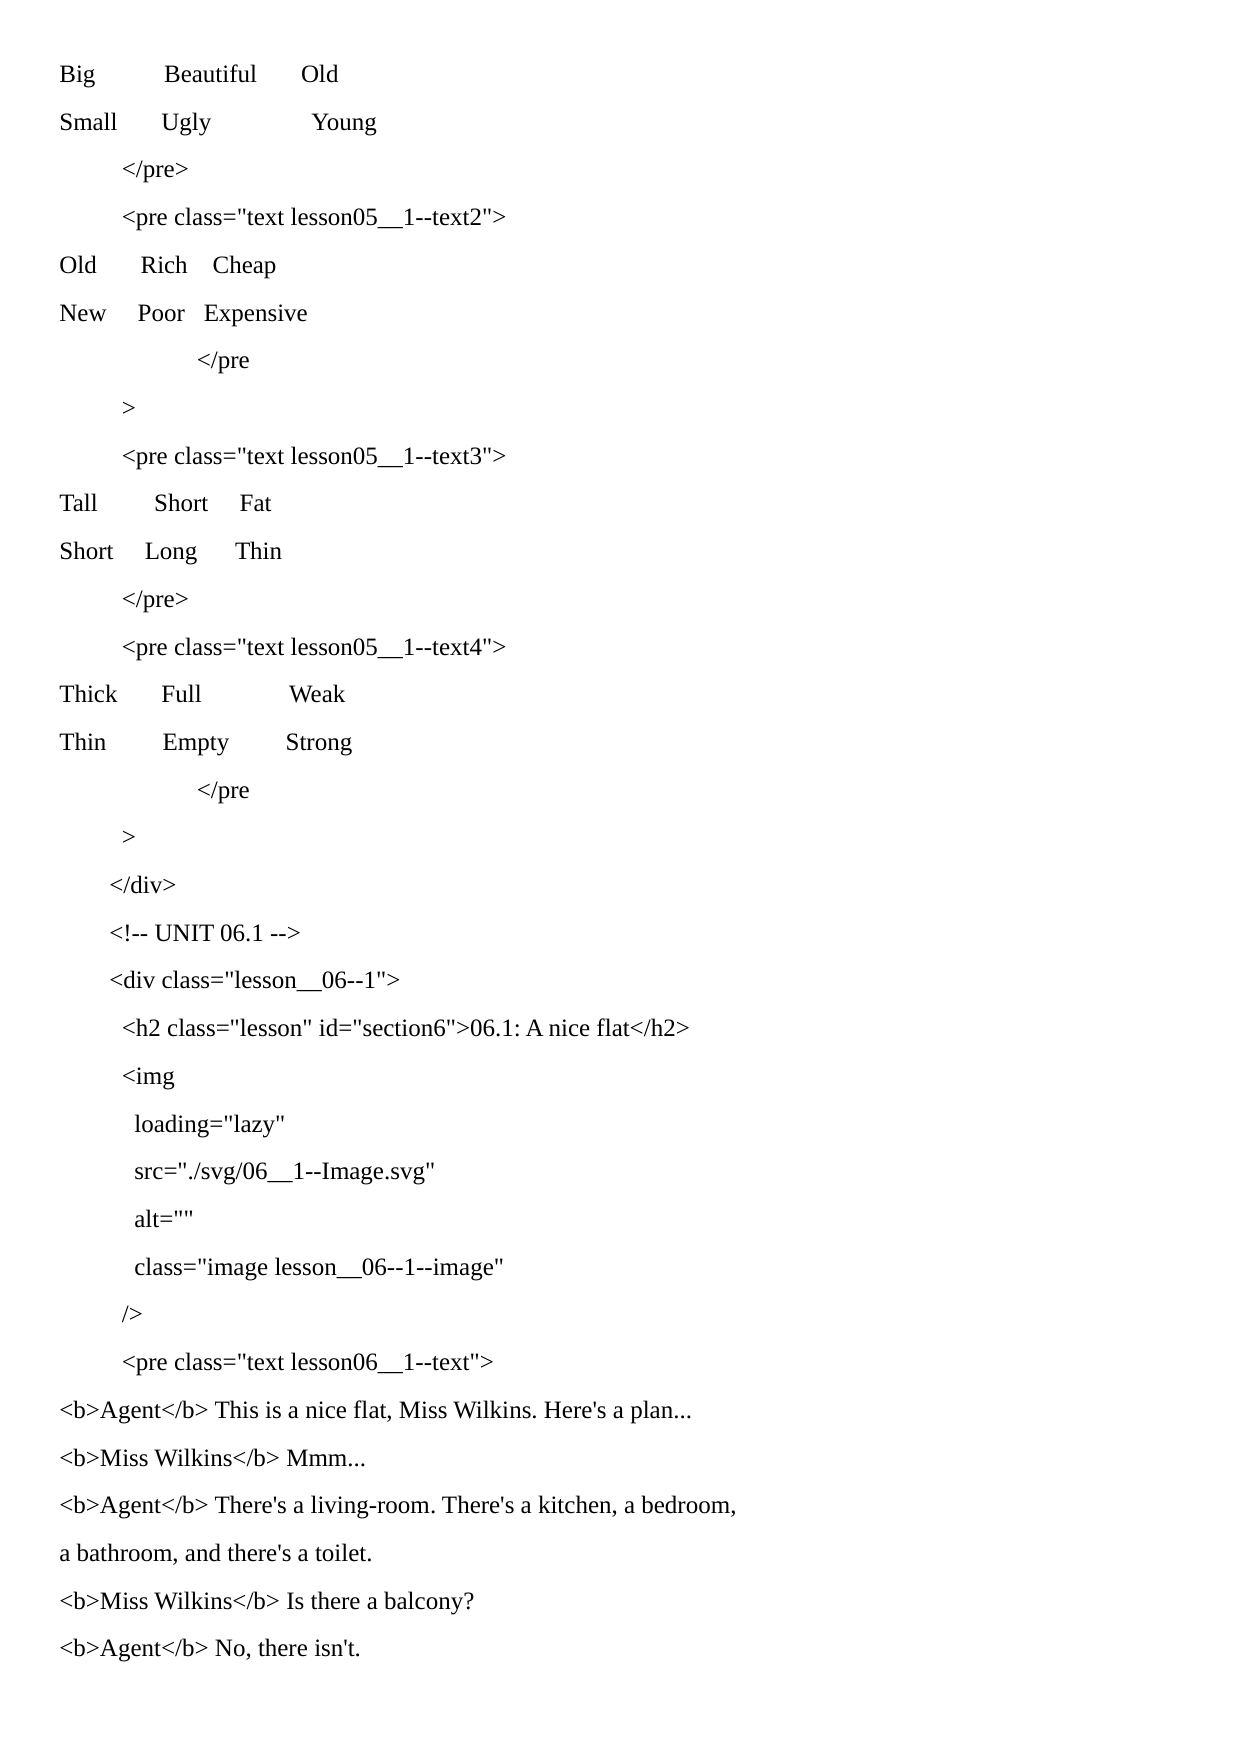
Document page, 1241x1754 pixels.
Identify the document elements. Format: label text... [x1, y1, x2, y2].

text </pre [59, 775, 1181, 803]
text Big Beautiful Old [59, 59, 1181, 88]
text <img [59, 1061, 1181, 1090]
text New Poor Expensive [59, 298, 1181, 326]
text class="image lesson__06--1--image" [59, 1252, 1181, 1281]
text </div> [59, 870, 1181, 899]
text <pre class="text lesson05__1--text2"> [59, 202, 1181, 231]
text > [59, 822, 1181, 851]
text <h2 class="lesson" id="section6">06.1: A nice flat</h2> [59, 1013, 1181, 1042]
text Short Long Thin [59, 536, 1181, 565]
text <pre class="text lesson06__1--text"> [59, 1347, 1181, 1376]
text </pre> [59, 584, 1181, 613]
text a bathroom, and there's a toilet. [59, 1538, 1181, 1567]
text <div class="lesson__06--1"> [59, 966, 1181, 994]
text Old Rich Cheap [59, 250, 1181, 279]
text <b>Agent</b> This is a nice flat, Miss Wilkins. Here's a plan... [59, 1395, 1181, 1424]
text <b>Agent</b> No, there isn't. [59, 1633, 1181, 1662]
text Tall Short Fat [59, 488, 1181, 517]
text <b>Miss Wilkins</b> Is there a balcony? [59, 1586, 1181, 1614]
text <b>Miss Wilkins</b> Mmm... [59, 1443, 1181, 1471]
text loading="lazy" [59, 1109, 1181, 1137]
text Thick Full Weak [59, 679, 1181, 708]
text <!-- UNIT 06.1 --> [59, 918, 1181, 947]
text </pre> [59, 154, 1181, 183]
text <pre class="text lesson05__1--text4"> [59, 632, 1181, 660]
text > [59, 393, 1181, 422]
text <b>Agent</b> There's a living-room. There's a kitchen, a bedroom, [59, 1490, 1181, 1519]
text src="./svg/06__1--Image.svg" [59, 1156, 1181, 1185]
text Small Ugly Young [59, 107, 1181, 136]
text Thin Empty Strong [59, 727, 1181, 756]
text /> [59, 1299, 1181, 1328]
text <pre class="text lesson05__1--text3"> [59, 441, 1181, 469]
text alt="" [59, 1204, 1181, 1233]
text </pre [59, 345, 1181, 374]
